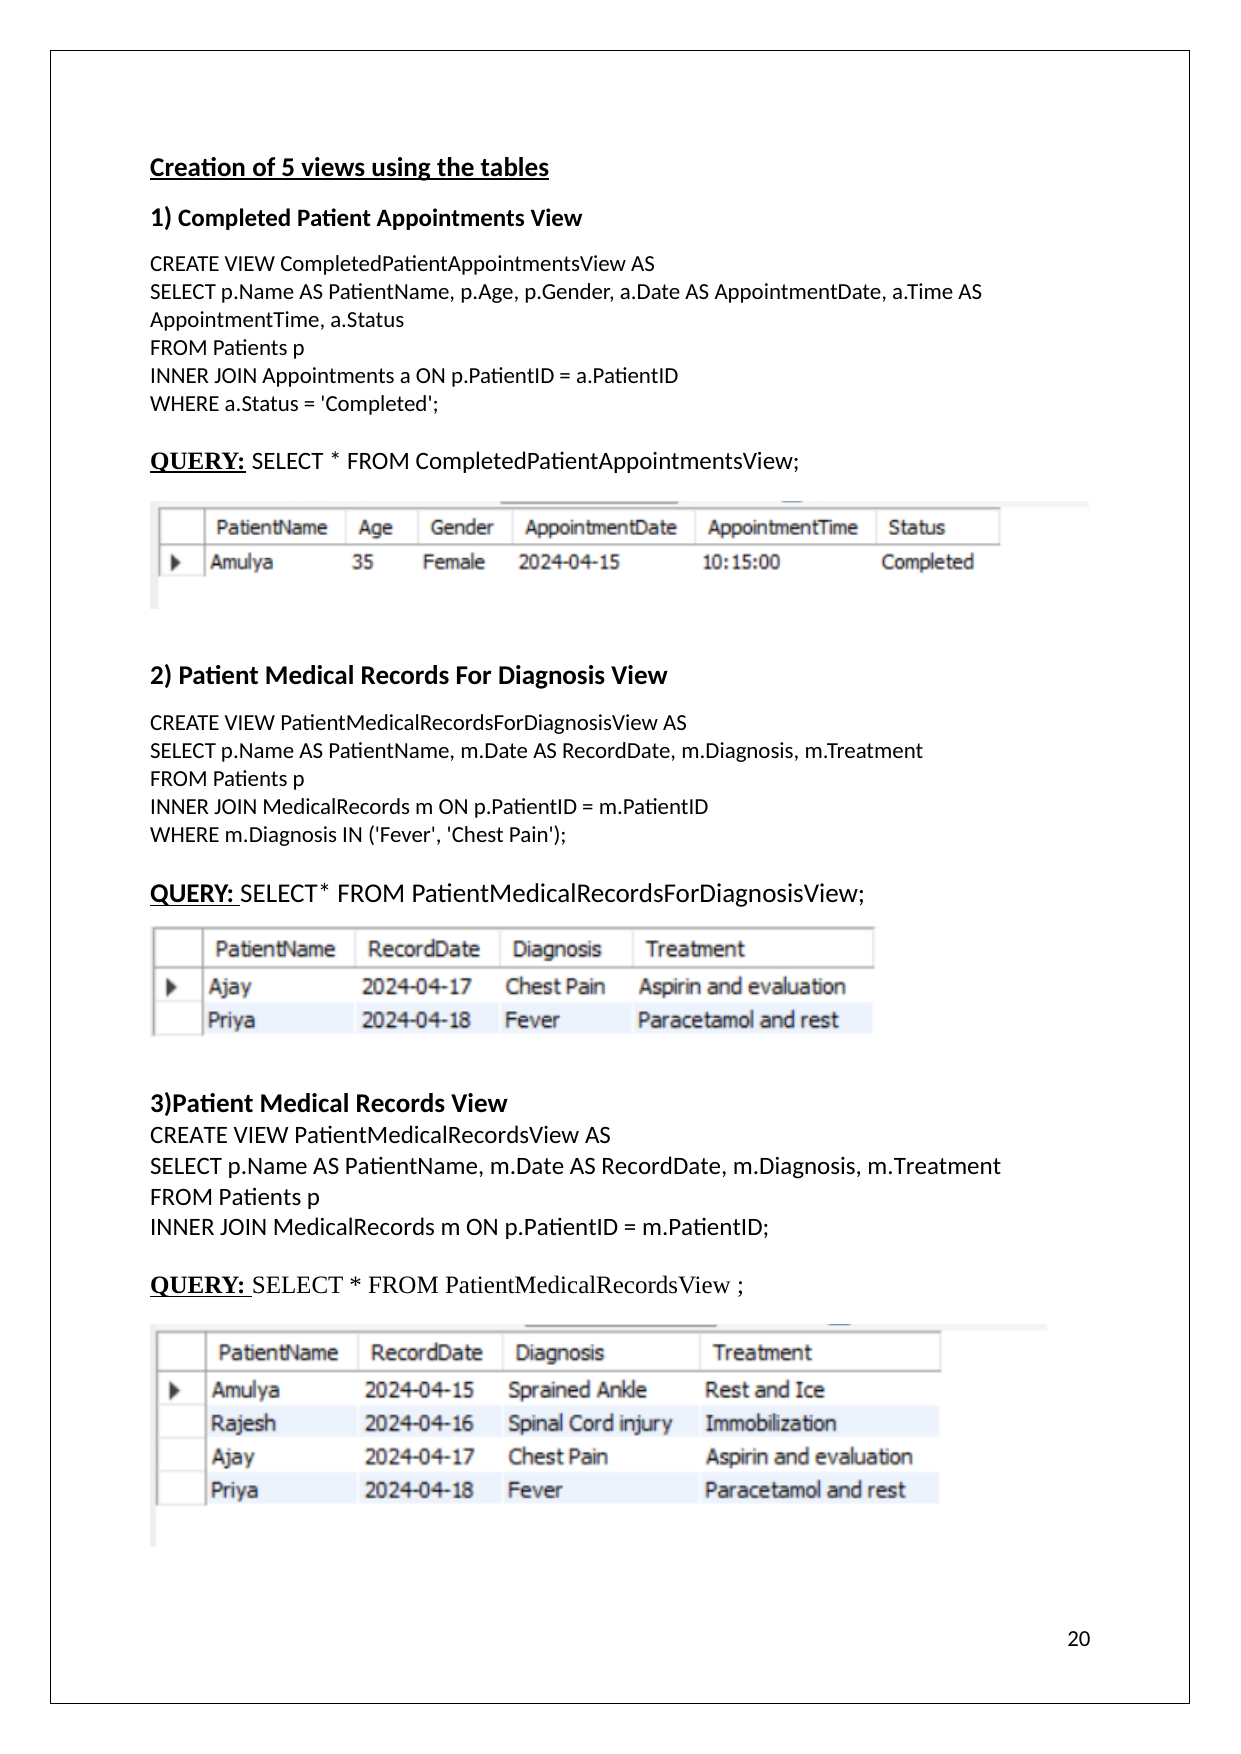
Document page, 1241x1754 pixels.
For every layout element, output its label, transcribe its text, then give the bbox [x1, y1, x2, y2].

picture [150, 926, 882, 1037]
text WHERE a.Status = 'Completed'; [150, 389, 1090, 417]
text 1) Completed Patient Appointments View [150, 200, 1090, 233]
text FROM Patients p [150, 1181, 1090, 1211]
picture [150, 1324, 1047, 1547]
text QUERY: SELECT * FROM PatientMedicalRecordsView ; [150, 1271, 1090, 1299]
text 3)Patient Medical Records View [150, 1087, 1090, 1120]
text INNER JOIN Appointments a ON p.PatientID = a.PatientID [150, 361, 1090, 389]
text CREATE VIEW CompletedPatientAppointmentsView AS [150, 249, 1090, 277]
text CREATE VIEW PatientMedicalRecordsView AS [150, 1120, 1090, 1150]
text SELECT p.Name AS PatientName, m.Date AS RecordDate, m.Diagnosis, m.Treatment [150, 736, 1090, 764]
text Creation of 5 views using the tables [150, 150, 1090, 183]
text INNER JOIN MedicalRecords m ON p.PatientID = m.PatientID; [150, 1211, 1090, 1242]
text SELECT p.Name AS PatientName, p.Age, p.Gender, a.Date AS AppointmentDate, a.Time AS AppointmentTime, a.Status [150, 277, 1090, 333]
text FROM Patients p [150, 333, 1090, 361]
text FROM Patients p [150, 764, 1090, 792]
text CREATE VIEW PatientMedicalRecordsForDiagnosisView AS [150, 708, 1090, 736]
text SELECT p.Name AS PatientName, m.Date AS RecordDate, m.Diagnosis, m.Treatment [150, 1150, 1090, 1181]
text WHERE m.Diagnosis IN ('Fever', 'Chest Pain'); [150, 820, 1090, 848]
text QUERY: SELECT* FROM PatientMedicalRecordsForDiagnosisView; [150, 876, 1090, 909]
picture [150, 501, 1089, 609]
text 2) Patient Medical Records For Diagnosis View [150, 658, 1090, 692]
text INNER JOIN MedicalRecords m ON p.PatientID = m.PatientID [150, 792, 1090, 820]
text QUERY: SELECT * FROM CompletedPatientAppointmentsView; [150, 446, 1090, 476]
